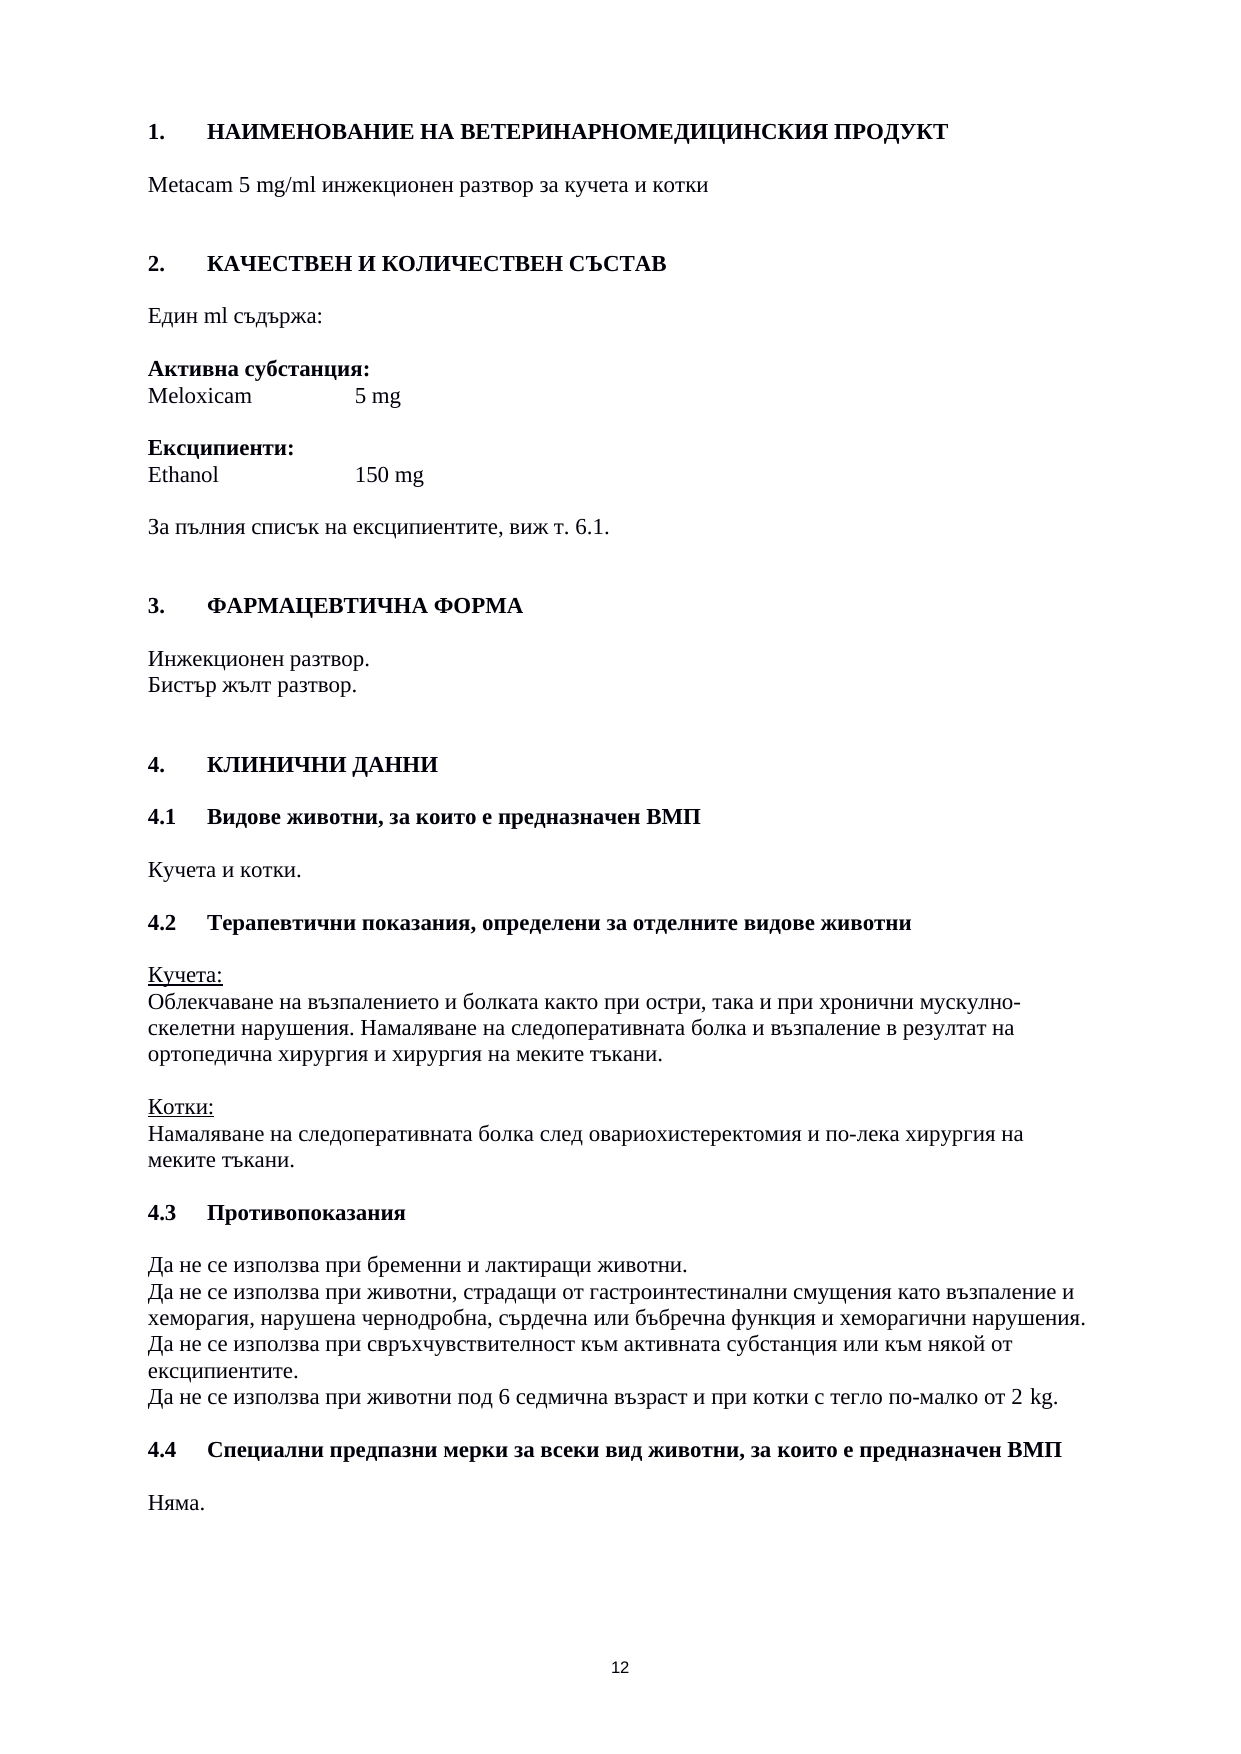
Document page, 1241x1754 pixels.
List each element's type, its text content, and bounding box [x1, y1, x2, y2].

text Ексципиенти: [148, 434, 1092, 461]
text Няма. [148, 1488, 1092, 1515]
text Meloxicam 5 mg [148, 382, 1092, 408]
text Metacam 5 mg/ml инжекционен разтвор за кучета и котки [148, 171, 1092, 197]
text 4.3 Противопоказания [148, 1199, 1092, 1225]
text Да не се използва при животни, страдащи от гастроинтестинални смущения като възпаление и хеморагия, нарушена чернодробна, сърдечна или бъбречна функция и хеморагични нарушения. [148, 1278, 1092, 1330]
text 1. НАИМЕНОВАНИЕ НА ВЕТЕРИНАРНОМЕДИЦИНСКИЯ ПРОДУКТ [148, 118, 1092, 144]
text Котки: [148, 1093, 1092, 1119]
text Облекчаване на възпалението и болката както при остри, така и при хронични мускулно-скелетни нарушения. Намаляване на следоперативната болка и възпаление в резултат на ортопедична хирургия и хирургия на меките тъкани. [148, 988, 1092, 1067]
text 3. ФАРМАЦЕВТИЧНА ФОРМА [148, 592, 1092, 619]
text Бистър жълт разтвор. [148, 672, 1092, 698]
text Кучета: [148, 961, 1092, 988]
text Кучета и котки. [148, 856, 1092, 882]
text Да не се използва при бременни и лактиращи животни. [148, 1251, 1092, 1278]
text Активна субстанция: [148, 355, 1092, 382]
text 4. КЛИНИЧНИ ДАННИ [148, 751, 1092, 777]
text За пълния списък на ексципиентите, виж т. 6.1. [148, 513, 1092, 540]
text Инжекционен разтвор. [148, 645, 1092, 672]
text 4.1 Видове животни, за които е предназначен ВМП [148, 803, 1092, 830]
text Намаляване на следоперативната болка след овариохистеректомия и по-лека хирургия на меките тъкани. [148, 1119, 1092, 1172]
text 2. КАЧЕСТВЕН И КОЛИЧЕСТВЕН СЪСТАВ [148, 250, 1092, 276]
text Да не се използва при животни под 6 седмична възраст и при котки с тегло по-малко от 2 kg. [148, 1383, 1092, 1409]
text 4.2 Терапевтични показания, определени за отделните видове животни [148, 909, 1092, 935]
text Един ml съдържа: [148, 303, 1092, 329]
text 4.4 Специални предпазни мерки за всеки вид животни, за които е предназначен ВМП [148, 1436, 1092, 1462]
text Да не се използва при свръхчувствителност към активната субстанция или към някой от ексципиентите. [148, 1330, 1092, 1383]
text Ethanol 150 mg [148, 461, 1092, 487]
